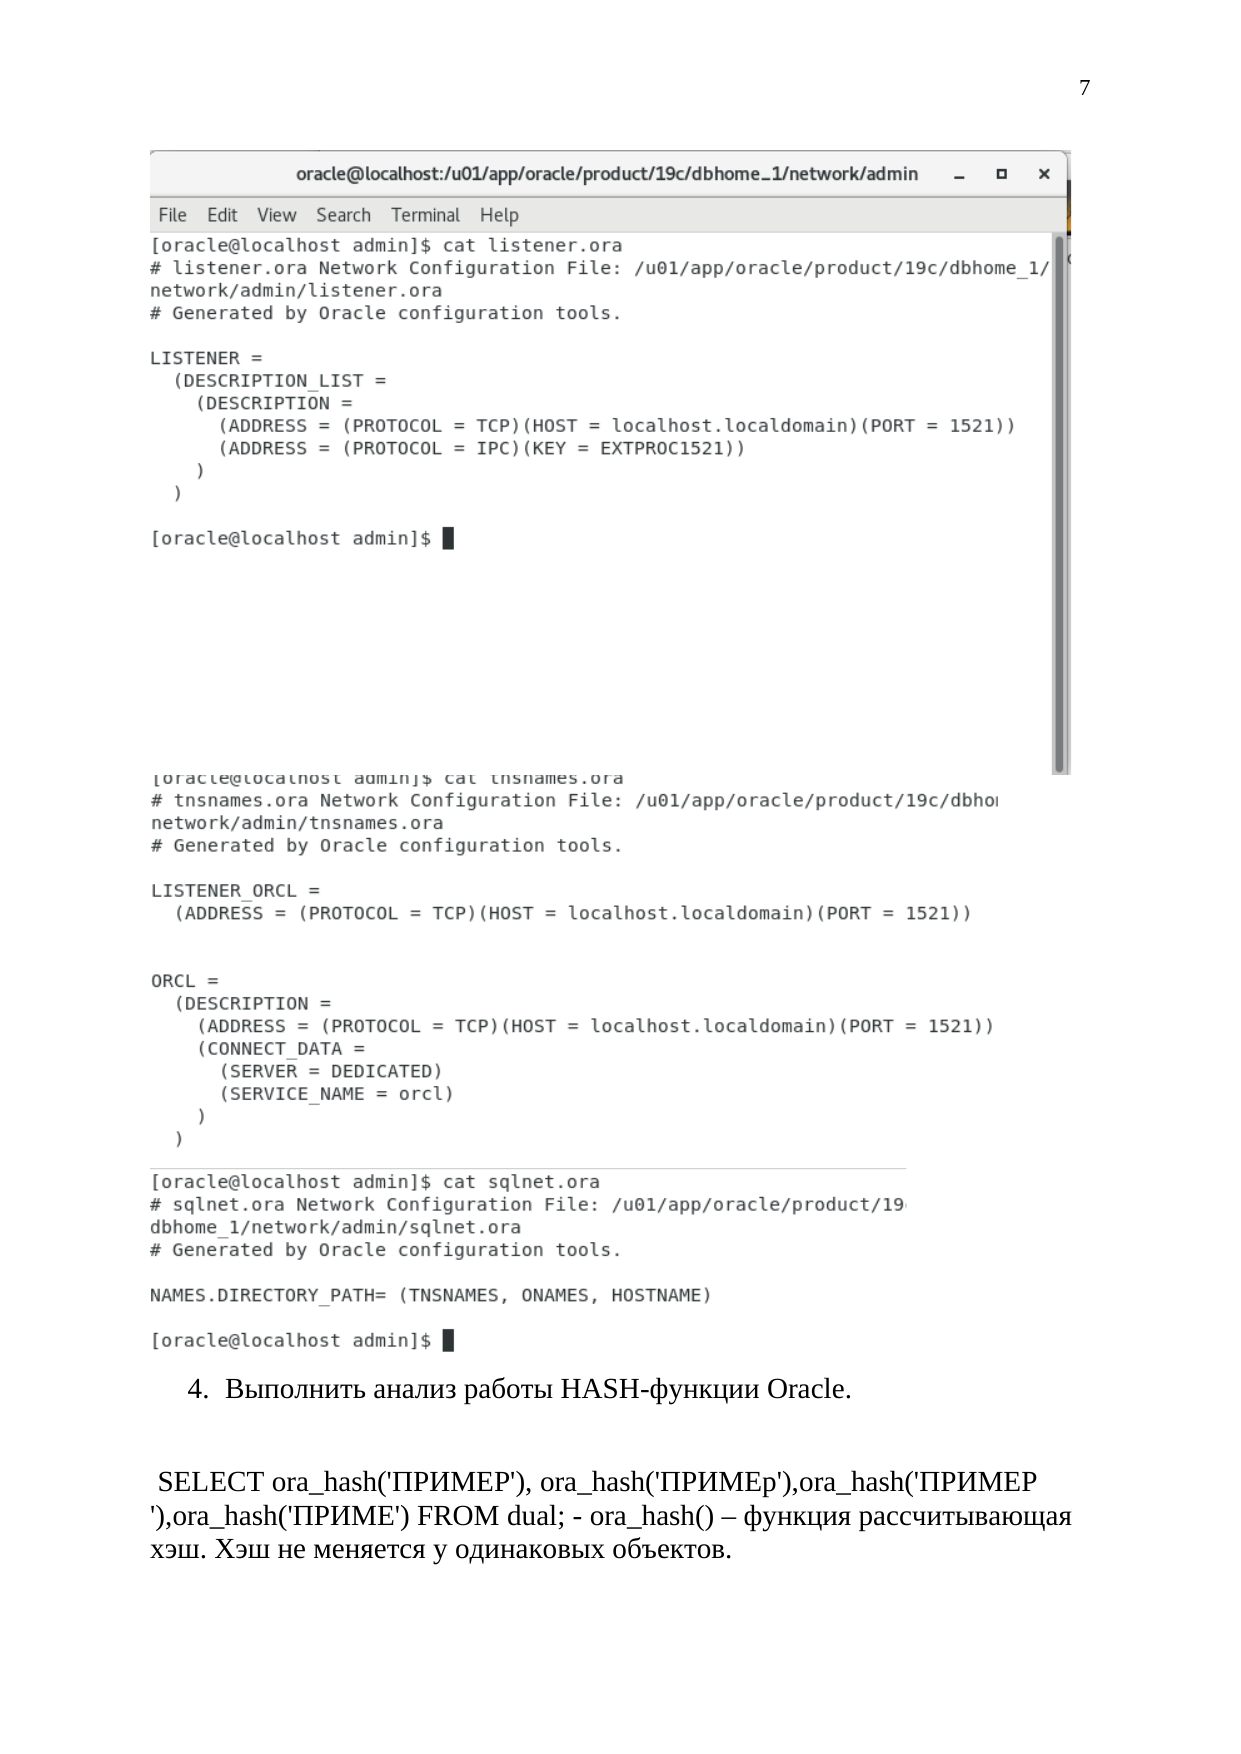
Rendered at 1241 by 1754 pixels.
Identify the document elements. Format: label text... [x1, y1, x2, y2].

text SELECT ora_hash('ПРИМЕР'), ora_hash('ПРИМЕр'),ora_hash('ПРИМЕР '),ora_hash('ПРИМЕ') FROM dual; - ora_hash() – функция рассчитывающая хэш. Хэш не меняется у одинаковых объектов. [150, 1464, 1090, 1565]
picture [150, 150, 1072, 1372]
list Выполнить анализ работы HASH-функции Oracle. [187, 1371, 1090, 1405]
